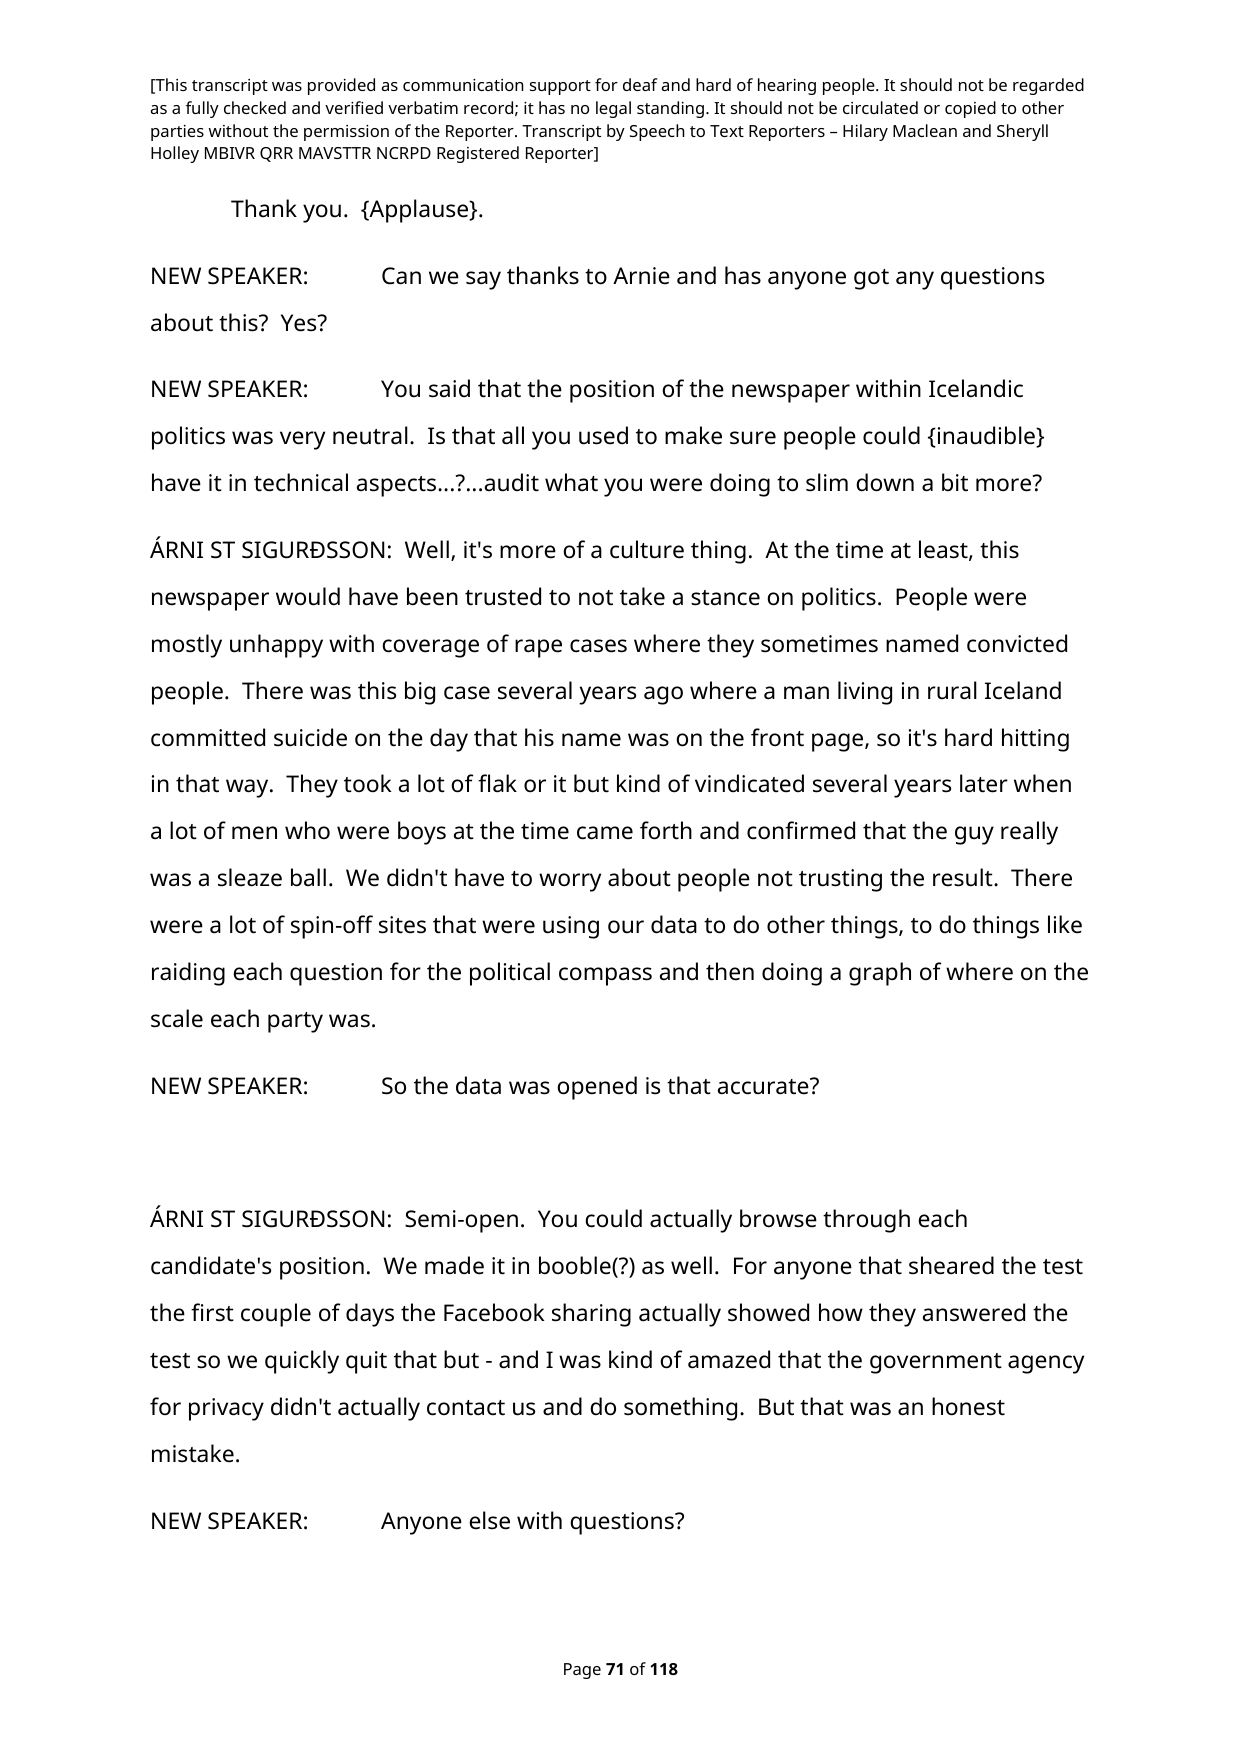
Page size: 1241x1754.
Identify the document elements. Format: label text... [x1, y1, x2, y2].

text ÁRNI ST SIGURÐSSON: Semi-open. You could actually browse through each candidate's position. We made it in booble(?) as well. For anyone that sheared the test the first couple of days the Facebook sharing actually showed how they answered the test so we quickly quit that but - and I was kind of amazed that the government agency for privacy didn't actually contact us and do something. But that was an honest mistake. [150, 1203, 1090, 1469]
text Thank you. {Applause}. [150, 193, 1090, 224]
text NEW SPEAKER: Anyone else with questions? [150, 1504, 1090, 1536]
text ÁRNI ST SIGURÐSSON: Well, it's more of a culture thing. At the time at least, this newspaper would have been trusted to not take a stance on politics. People were mostly unhappy with coverage of rape cases where they sometimes named convicted people. There was this big case several years ago where a man living in rural Iceland committed suicide on the day that his name was on the front page, so it's hard hitting in that way. They took a lot of flak or it but kind of vindicated several years later when a lot of men who were boys at the time came forth and confirmed that the guy really was a sleaze ball. We didn't have to worry about people not trusting the result. There were a lot of spin-off sites that were using our data to do other things, to do things like raiding each question for the political compass and then doing a graph of where on the scale each party was. [150, 534, 1090, 1034]
text NEW SPEAKER: Can we say thanks to Arnie and has anyone got any questions about this? Yes? [150, 259, 1090, 338]
text NEW SPEAKER: You said that the position of the newspaper within Icelandic politics was very neutral. Is that all you used to make sure people could {inaudible} have it in technical aspects...?...audit what you were doing to slim down a bit more? [150, 373, 1090, 498]
text NEW SPEAKER: So the data was opened is that accurate? [150, 1069, 1090, 1101]
